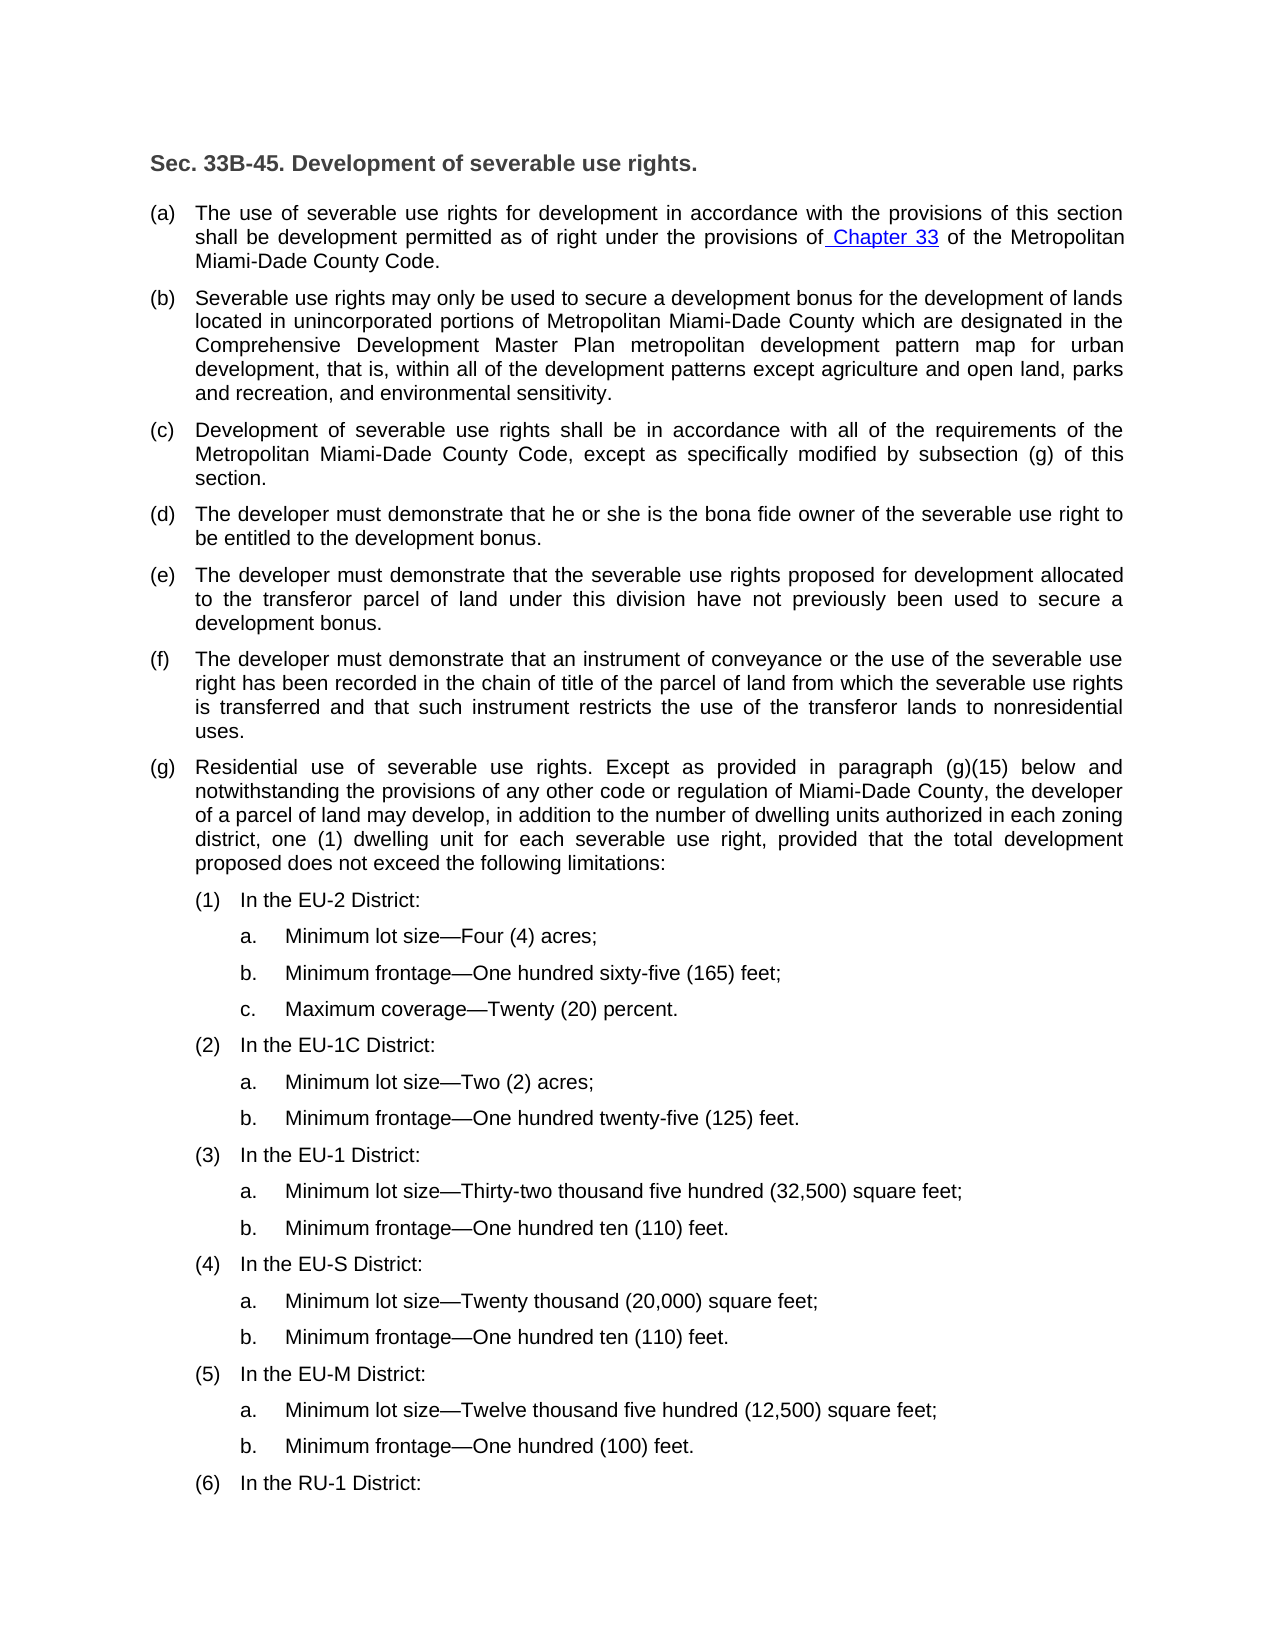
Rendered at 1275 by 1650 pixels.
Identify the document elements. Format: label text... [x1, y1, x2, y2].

list (5) In the EU-M District: [195, 1361, 1125, 1385]
list (6) In the RU-1 District: [195, 1471, 1125, 1495]
list (2) In the EU-1C District: [195, 1033, 1125, 1057]
list c. Maximum coverage—Twenty (20) percent. [240, 997, 1125, 1021]
list (g) Residential use of severable use rights. Except as provided in paragraph (g)(15) below and notwithstanding the provisions of any other code or regulation of Miami-Dade County, the developer of a parcel of land may develop, in addition to the number of dwelling units authorized in each zoning district, one (1) dwelling unit for each severable use right, provided that the total development proposed does not exceed the following limitations: [150, 755, 1125, 875]
list (c) Development of severable use rights shall be in accordance with all of the requirements of the Metropolitan Miami-Dade County Code, except as specifically modified by subsection (g) of this section. [150, 418, 1125, 489]
list b. Minimum frontage—One hundred twenty-five (125) feet. [240, 1106, 1125, 1130]
list a. Minimum lot size—Two (2) acres; [240, 1070, 1125, 1094]
list a. Minimum lot size—Twenty thousand (20,000) square feet; [240, 1288, 1125, 1312]
list b. Minimum frontage—One hundred ten (110) feet. [240, 1216, 1125, 1239]
list b. Minimum frontage—One hundred sixty-five (165) feet; [240, 960, 1125, 984]
list a. Minimum lot size—Twelve thousand five hundred (12,500) square feet; [240, 1398, 1125, 1422]
list b. Minimum frontage—One hundred ten (110) feet. [240, 1325, 1125, 1349]
list b. Minimum frontage—One hundred (100) feet. [240, 1434, 1125, 1458]
list (4) In the EU-S District: [195, 1252, 1125, 1276]
list (f) The developer must demonstrate that an instrument of conveyance or the use of the severable use right has been recorded in the chain of title of the parcel of land from which the severable use rights is transferred and that such instrument restricts the use of the transferor lands to nonresidential uses. [150, 647, 1125, 743]
list a. Minimum lot size—Four (4) acres; [240, 924, 1125, 948]
list (e) The developer must demonstrate that the severable use rights proposed for development allocated to the transferor parcel of land under this division have not previously been used to secure a development bonus. [150, 562, 1125, 634]
list a. Minimum lot size—Thirty-two thousand five hundred (32,500) square feet; [240, 1179, 1125, 1203]
list (3) In the EU-1 District: [195, 1143, 1125, 1167]
list (b) Severable use rights may only be used to secure a development bonus for the development of lands located in unincorporated portions of Metropolitan Miami-Dade County which are designated in the Comprehensive Development Master Plan metropolitan development pattern map for urban development, that is, within all of the development patterns except agriculture and open land, parks and recreation, and environmental sensitivity. [150, 285, 1125, 405]
text Sec. 33B-45. Development of severable use rights. [150, 150, 1125, 176]
list (1) In the EU-2 District: [195, 887, 1125, 911]
list (d) The developer must demonstrate that he or she is the bona fide owner of the severable use right to be entitled to the development bonus. [150, 502, 1125, 550]
list (a) The use of severable use rights for development in accordance with the provisions of this section shall be development permitted as of right under the provisions of Chapter 33 of the Metropolitan Miami-Dade County Code. [150, 201, 1125, 273]
